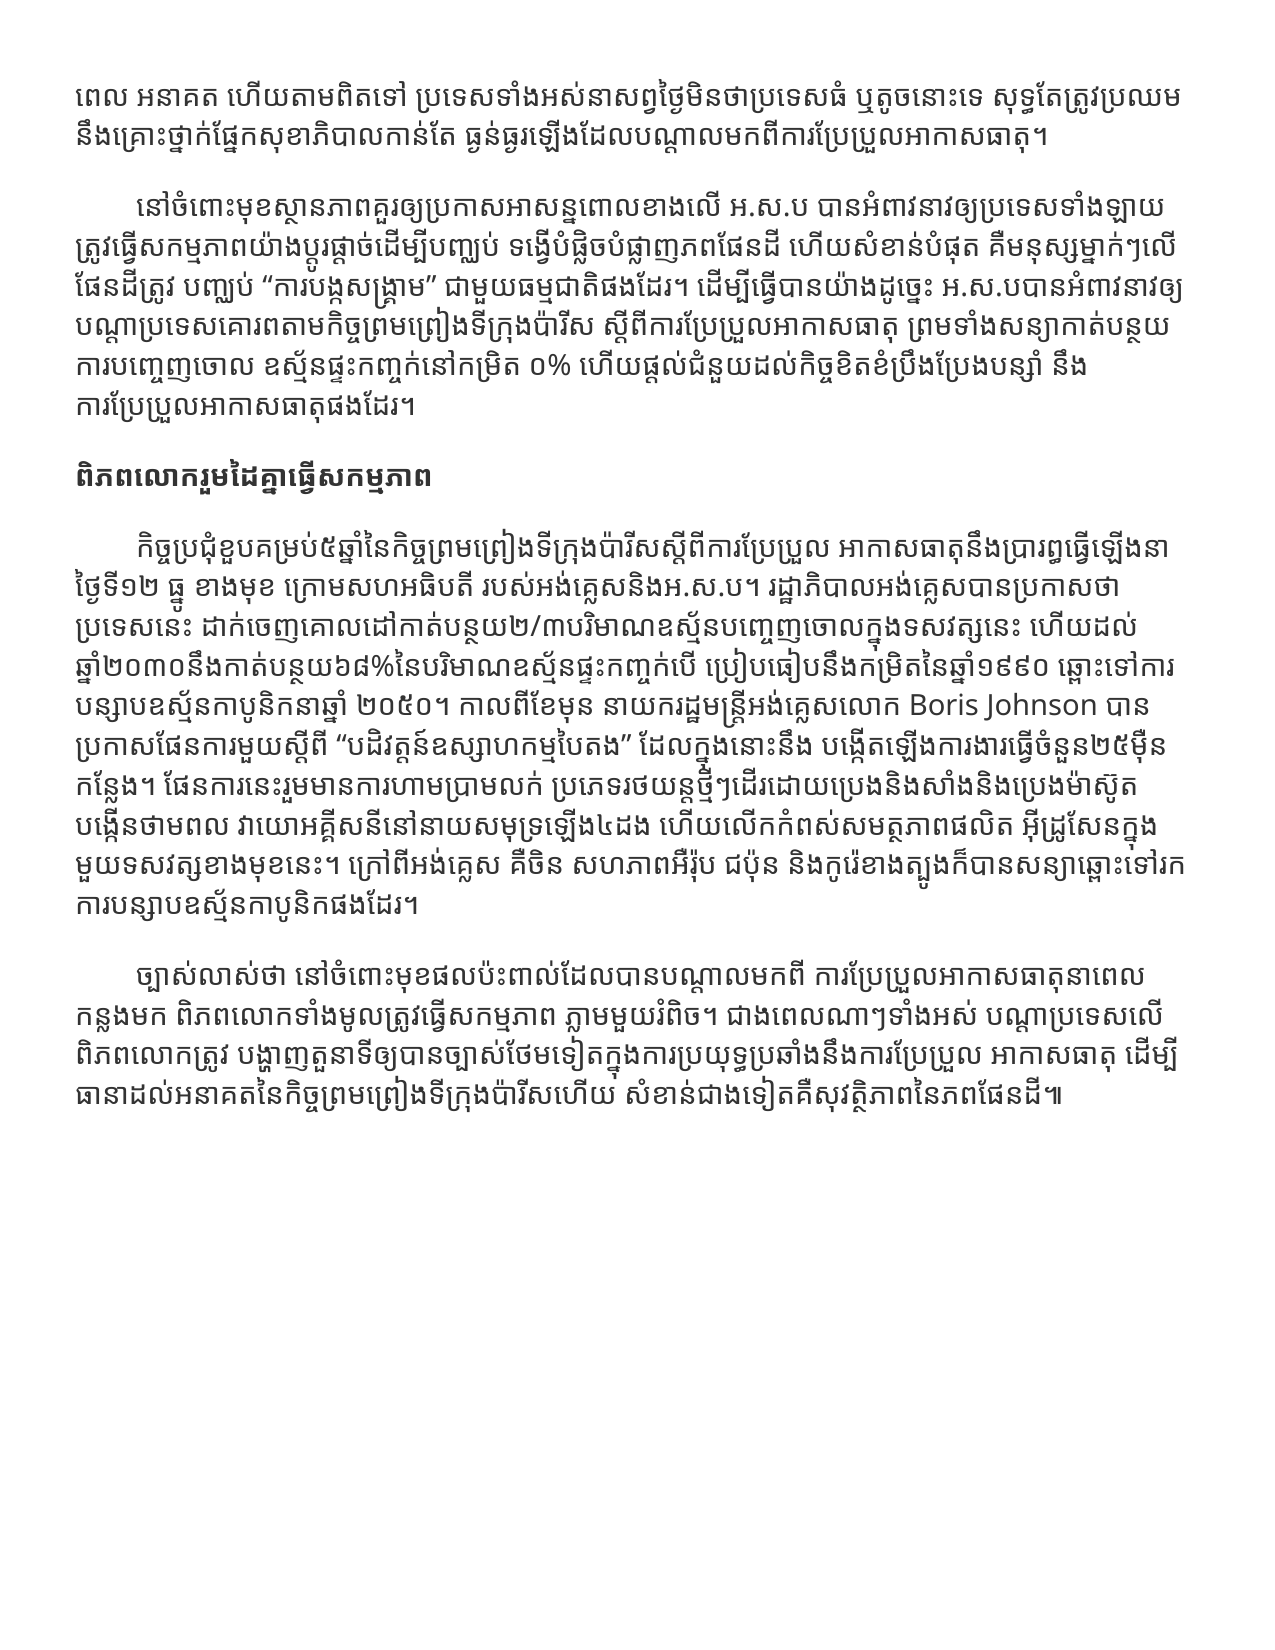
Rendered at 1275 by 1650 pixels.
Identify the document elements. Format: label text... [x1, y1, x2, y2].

text ច្បាស់លាស់ថា នៅចំពោះមុខផលប៉ះពាល់ដែលបានបណ្ដាលមកពី ការប្រែប្រួលអាកាសធាតុនាពេលកន្លងមក ពិភពលោកទាំងមូលត្រូវធ្វើសកម្មភាព ភ្លាមមួយរំពិច។ ជាងពេលណាៗទាំងអស់ បណ្ដាប្រទេសលើពិភពលោកត្រូវ បង្ហាញតួនាទីឲ្យបានច្បាស់ថែមទៀតក្នុងការប្រយុទ្ធប្រឆាំងនឹងការប្រែប្រួល អាកាសធាតុ ដើម្បីធានាដល់អនាគតនៃកិច្ចព្រមព្រៀងទីក្រុងប៉ារីសហើយ សំខាន់ជាងទៀតគឺសុវត្ថិភាពនៃភពផែនដី៕ [75, 954, 1200, 1113]
text ពិភពលោករួមដៃគ្នាធ្វើសកម្មភាព [75, 455, 1200, 495]
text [75, 75, 1200, 154]
text នៅចំពោះមុខស្ថានភាពគួរឲ្យប្រកាសអាសន្នពោលខាងលើ អ.ស.ប បានអំពាវនាវឲ្យប្រទេសទាំងឡាយត្រូវធ្វើសកម្មភាពយ៉ាងប្ដូរផ្ដាច់ដើម្បីបញ្ឈប់ ទង្វើបំផ្លិចបំផ្លាញភពផែនដី ហើយសំខាន់បំផុត គឺមនុស្សម្នាក់ៗលើផែនដីត្រូវ បញ្ឈប់ “ការបង្កសង្គ្រាម” ជាមួយធម្មជាតិផងដែរ។ ដើម្បីធ្វើបានយ៉ាងដូច្នេះ អ.ស.បបានអំពាវនាវឲ្យបណ្ដាប្រទេសគោរពតាមកិច្ចព្រមព្រៀងទីក្រុងប៉ារីស ស្ដីពីការប្រែប្រួលអាកាសធាតុ ព្រមទាំងសន្យាកាត់បន្ថយការបញ្ចេញចោល ឧស្ម័នផ្ទះកញ្ចក់នៅកម្រិត ០% ហើយផ្ដល់ជំនួយដល់កិច្ចខិតខំប្រឹងប្រែងបន្សាំ នឹងការប្រែប្រួលអាកាសធាតុផងដែរ។ [75, 186, 1200, 424]
text កិច្ចប្រជុំខួបគម្រប់៥ឆ្នាំនៃកិច្ចព្រមព្រៀងទីក្រុងប៉ារីសស្ដីពីការប្រែប្រួល អាកាសធាតុនឹងប្រារព្ធធ្វើឡើងនាថ្ងៃទី១២ ធ្នូ ខាងមុខ ក្រោមសហអធិបតី របស់អង់គ្លេសនិងអ.ស.ប។ រដ្ឋាភិបាលអង់គ្លេសបានប្រកាសថា ប្រទេសនេះ ដាក់ចេញគោលដៅកាត់បន្ថយ២/៣បរិមាណឧស្ម័នបញ្ចេញចោលក្នុងទសវត្សនេះ ហើយដល់ឆ្នាំ២០៣០នឹងកាត់បន្ថយ៦៨%នៃបរិមាណឧស្ម័នផ្ទះកញ្ចក់បើ ប្រៀបធៀបនឹងកម្រិតនៃឆ្នាំ១៩៩០ ឆ្ពោះទៅការបន្សាបឧស្ម័នកាបូនិកនាឆ្នាំ ២០៥០។ កាលពីខែមុន នាយករដ្ឋមន្រ្តីអង់គ្លេសលោក Boris Johnson បាន ប្រកាសផែនការមួយស្ដីពី “បដិវត្តន៍ឧស្សាហកម្មបៃតង” ដែលក្នុងនោះនឹង បង្កើតឡើងការងារធ្វើចំនួន២៥ម៉ឺនកន្លែង។ ផែនការនេះរួមមានការហាមប្រាមលក់ ប្រភេទរថយន្តថ្មីៗដើរដោយប្រេងនិងសាំងនិងប្រេងម៉ាស៊ូត បង្កើនថាមពល វាយោអគ្គីសនីនៅនាយសមុទ្រឡើង៤ដង ហើយលើកកំពស់សមត្ថភាពផលិត អ៊ីដ្រូសែនក្នុងមួយទសវត្សខាងមុខនេះ។ ក្រៅពីអង់គ្លេស គឺចិន សហភាពអឺរ៉ុប ជប៉ុន និងកូរ៉េខាងត្បូងក៏បានសន្យាឆ្ពោះទៅរកការបន្សាបឧស្ម័នកាបូនិកផងដែរ។ [75, 526, 1200, 923]
